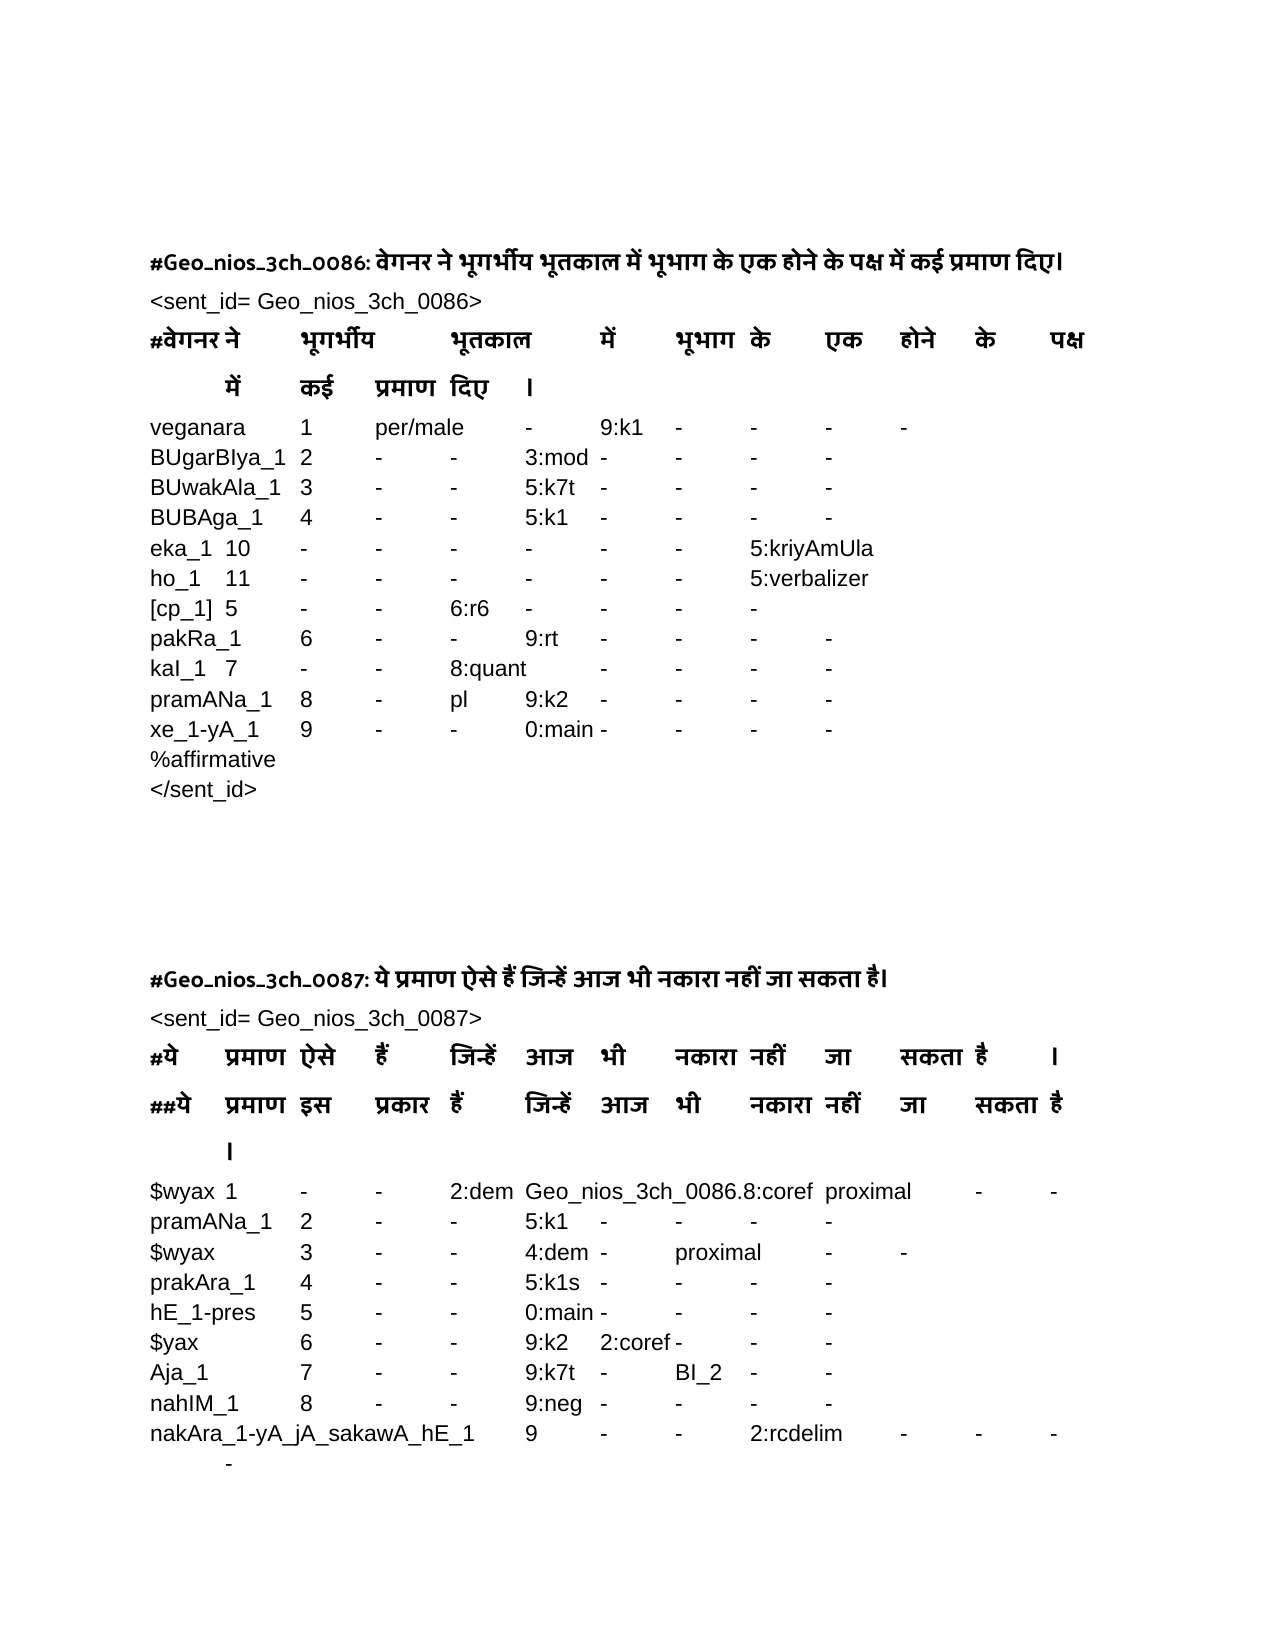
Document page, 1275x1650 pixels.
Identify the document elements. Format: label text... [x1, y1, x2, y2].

text veganara 1 per/male - 9:k1 - - - - [150, 414, 1125, 440]
text pramANa_1 2 - - 5:k1 - - - - [150, 1208, 1125, 1234]
text pakRa_1 6 - - 9:rt - - - - [150, 625, 1125, 651]
text nakAra_1-yA_jA_sakawA_hE_1 9 - - 2:rcdelim - - - - [150, 1420, 1125, 1476]
text <sent_id= Geo_nios_3ch_0086> [150, 288, 1125, 314]
text Aja_1 7 - - 9:k7t - BI_2 - - [150, 1359, 1125, 1386]
text kaI_1 7 - - 8:quant - - - - [150, 655, 1125, 682]
text #वेगनर ने भूगर्भीय भूतकाल में भूभाग के एक होने के पक्ष में कई प्रमाण दिए । [150, 318, 1125, 407]
text xe_1-yA_1 9 - - 0:main - - - - [150, 716, 1125, 742]
text #ये प्रमाण ऐसे हैं जिन्हें आज भी नकारा नहीं जा सकता है । [150, 1035, 1125, 1077]
text #Geo_nios_3ch_0087: ये प्रमाण ऐसे हैं जिन्हें आज भी नकारा नहीं जा सकता है। [150, 957, 1125, 999]
text eka_1 10 - - - - - - 5:kriyAmUla [150, 534, 1125, 561]
text </sent_id> [150, 776, 1125, 802]
text prakAra_1 4 - - 5:k1s - - - - [150, 1269, 1125, 1295]
text BUgarBIya_1 2 - - 3:mod - - - - [150, 444, 1125, 470]
text BUBAga_1 4 - - 5:k1 - - - - [150, 504, 1125, 531]
text pramANa_1 8 - pl 9:k2 - - - - [150, 686, 1125, 712]
text nahIM_1 8 - - 9:neg - - - - [150, 1389, 1125, 1416]
text ho_1 11 - - - - - - 5:verbalizer [150, 565, 1125, 591]
text hE_1-pres 5 - - 0:main - - - - [150, 1299, 1125, 1325]
text $wyax 3 - - 4:dem - proximal - - [150, 1238, 1125, 1265]
text <sent_id= Geo_nios_3ch_0087> [150, 1005, 1125, 1031]
text %affirmative [150, 746, 1125, 772]
text [cp_1] 5 - - 6:r6 - - - - [150, 595, 1125, 621]
text #Geo_nios_3ch_0086: वेगनर ने भूगर्भीय भूतकाल में भूभाग के एक होने के पक्ष में कई प्रमाण दिए। [150, 241, 1125, 282]
text ##ये प्रमाण इस प्रकार हैं जिन्हें आज भी नकारा नहीं जा सकता है । [150, 1083, 1125, 1172]
text BUwakAla_1 3 - - 5:k7t - - - - [150, 474, 1125, 500]
text $yax 6 - - 9:k2 2:coref - - - [150, 1329, 1125, 1355]
text $wyax 1 - - 2:dem Geo_nios_3ch_0086.8:coref proximal - - [150, 1178, 1125, 1204]
